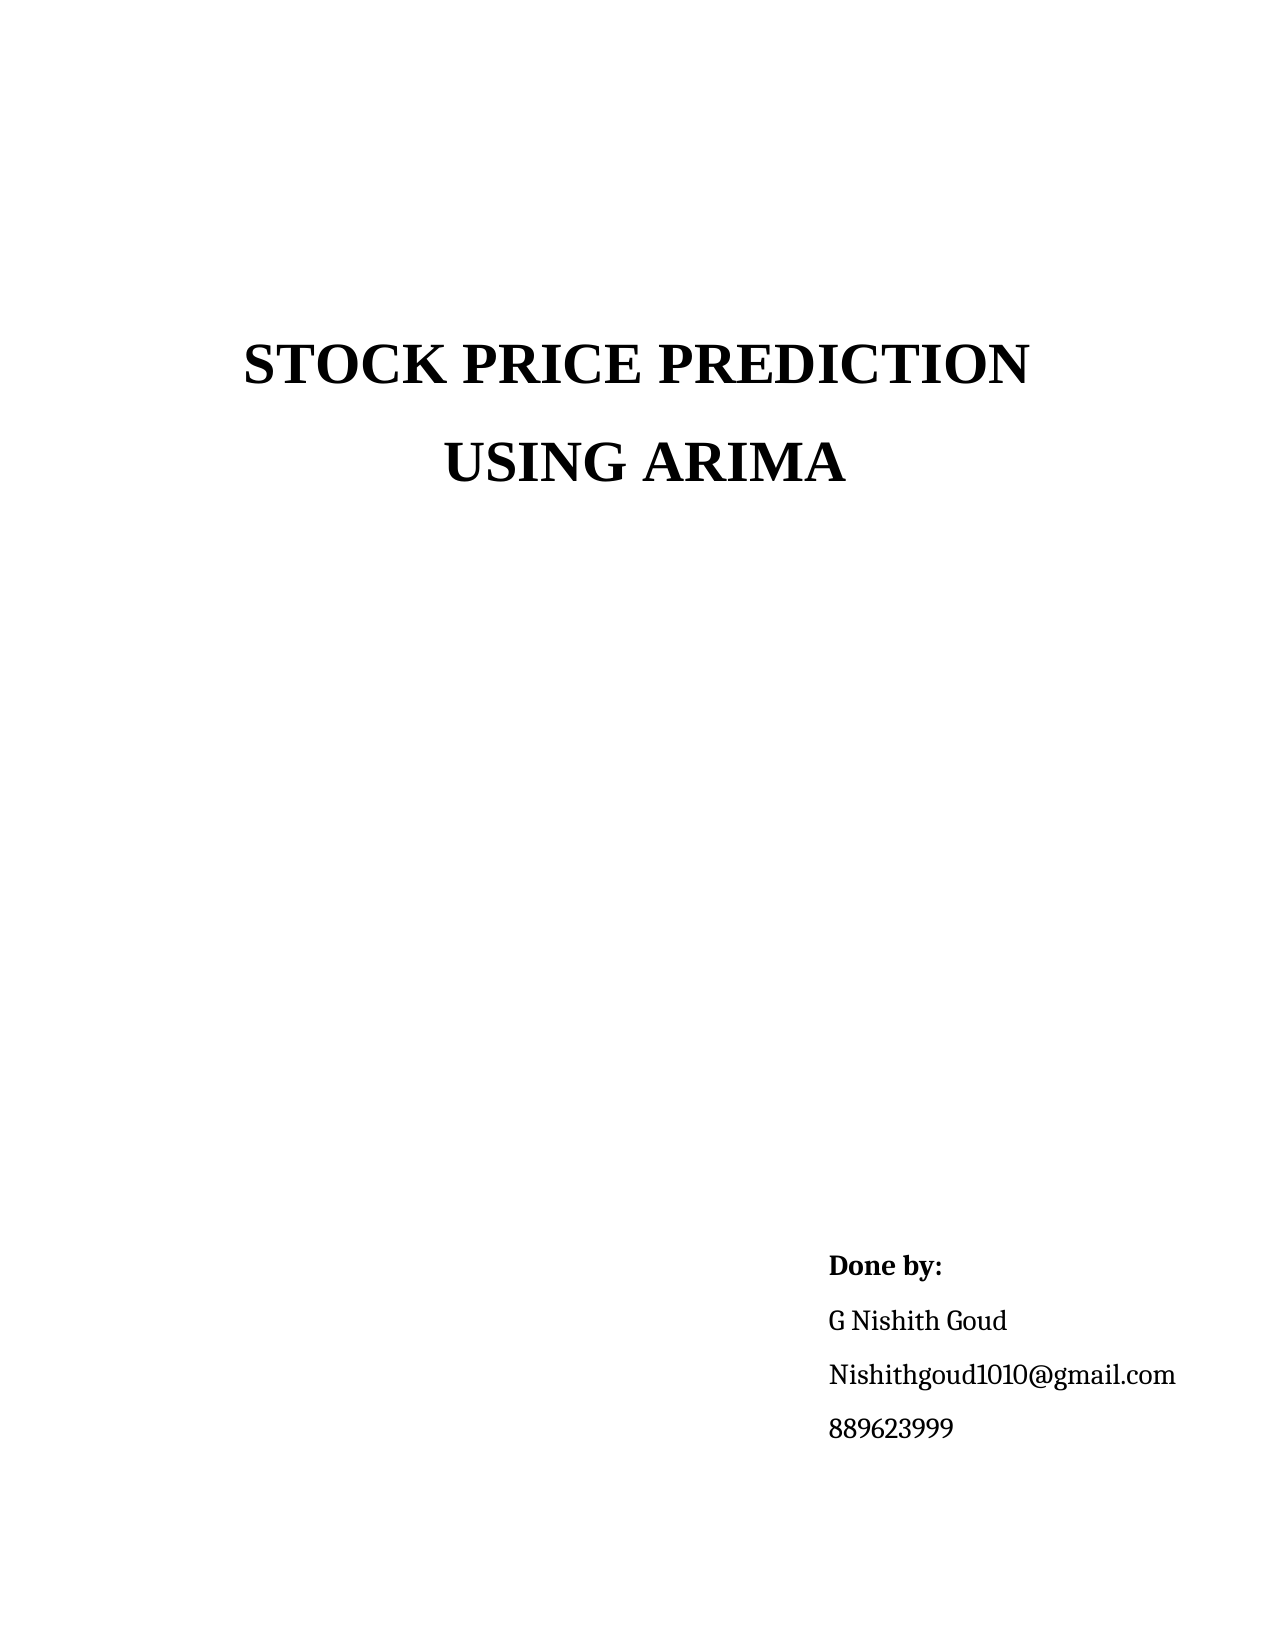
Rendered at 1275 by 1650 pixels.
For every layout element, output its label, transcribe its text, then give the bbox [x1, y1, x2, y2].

text USING ARIMA [187, 427, 1087, 494]
text STOCK PRICE PREDICTION [187, 329, 1087, 396]
